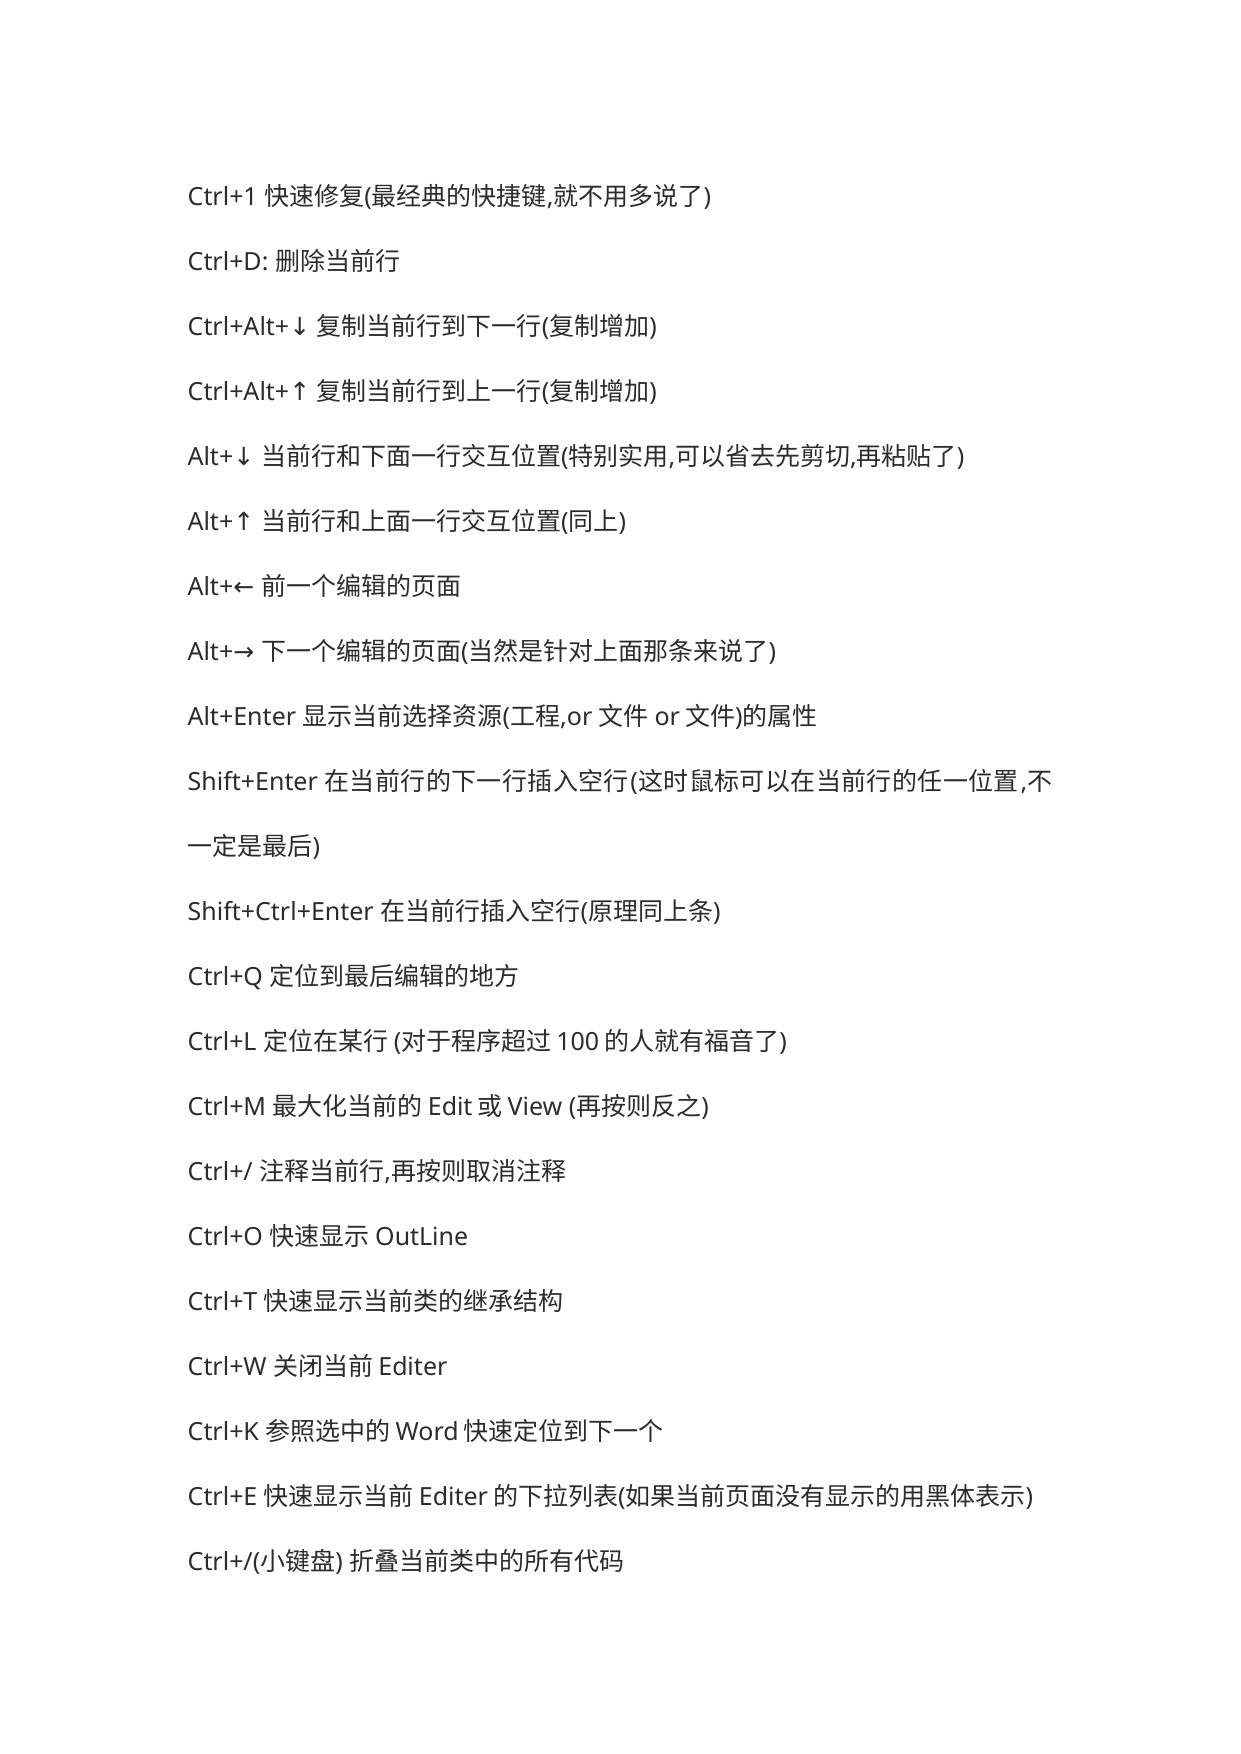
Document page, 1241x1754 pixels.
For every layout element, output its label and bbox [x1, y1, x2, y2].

text [187, 162, 1053, 1592]
